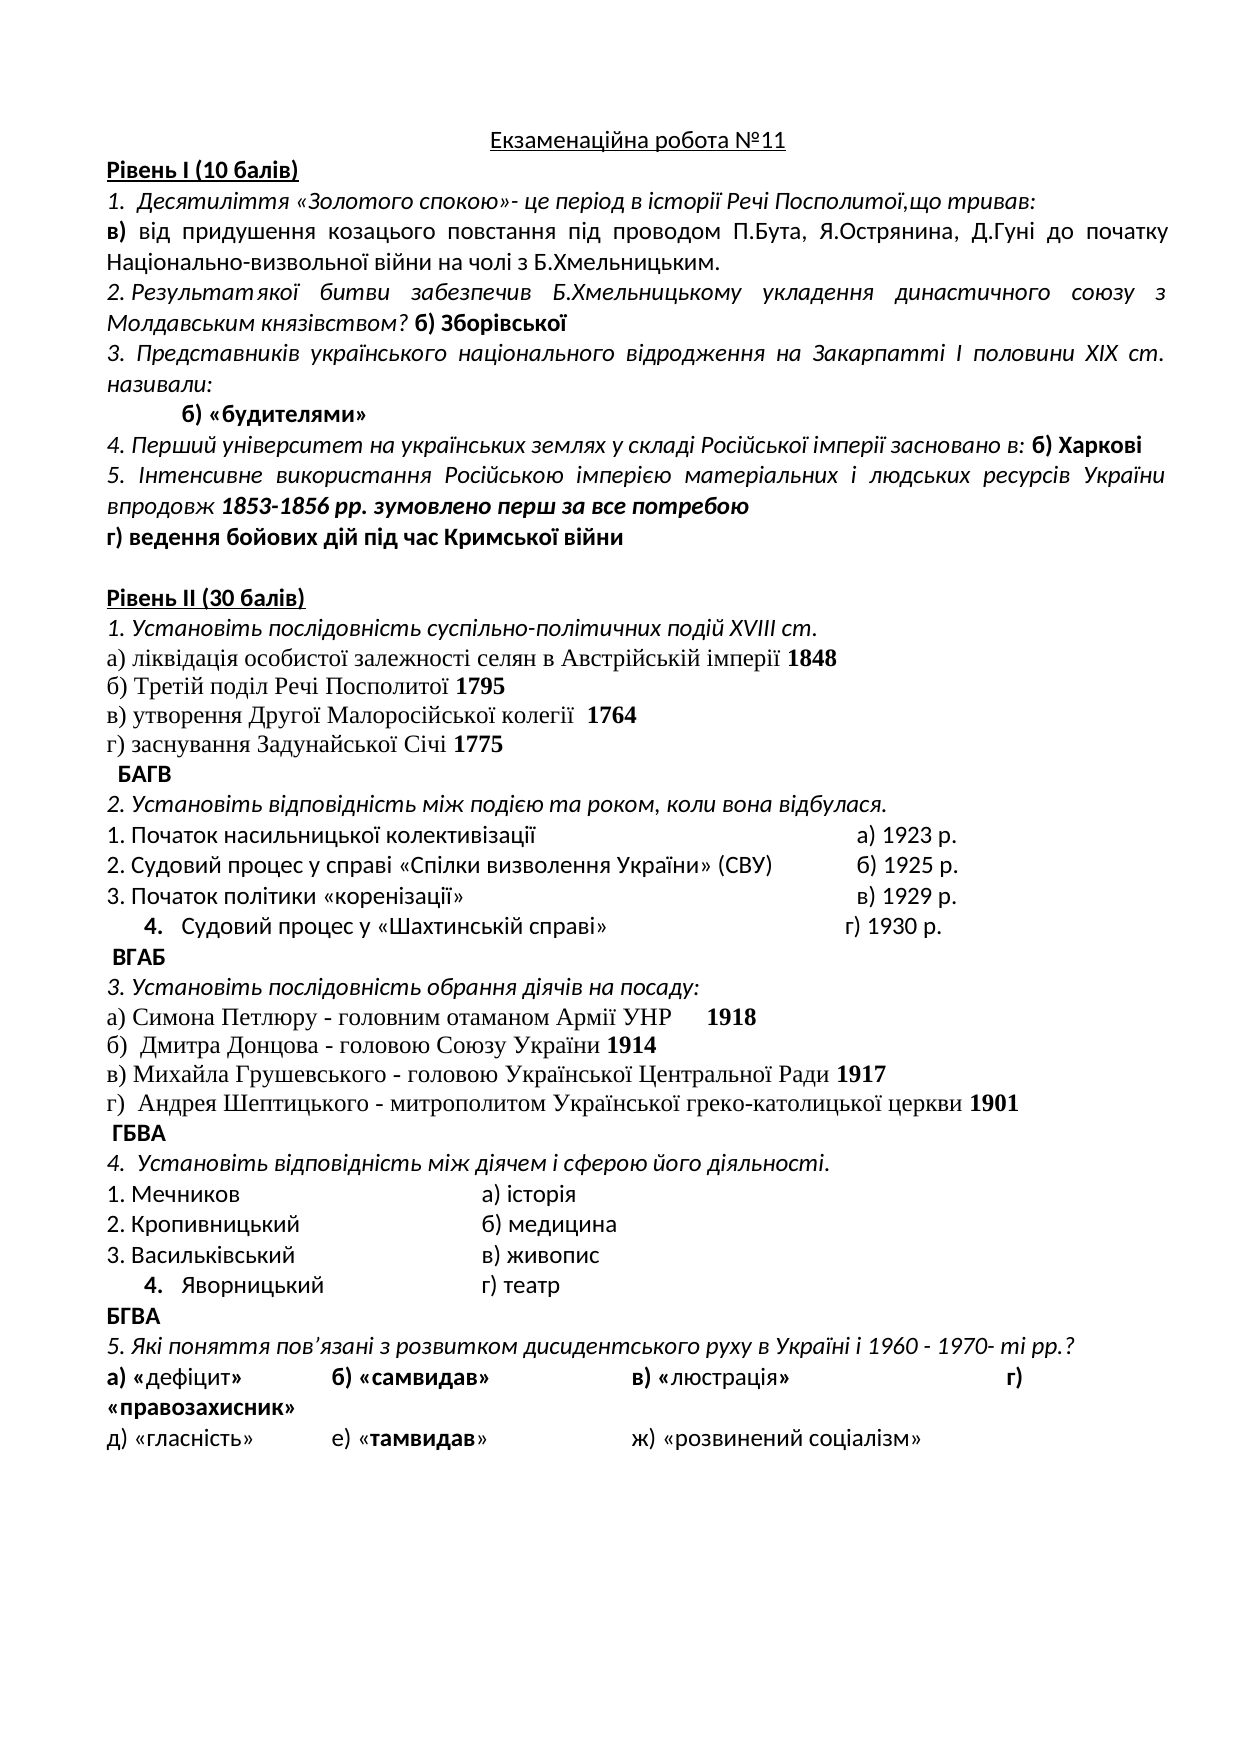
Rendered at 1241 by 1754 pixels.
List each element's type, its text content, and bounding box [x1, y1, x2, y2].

text 1. Початок насильницької колективізації а) 1923 р. [106, 819, 1169, 849]
text Рівень І (10 балів) [106, 154, 1169, 185]
text 3. Установіть послідовність обрання діячів на посаду: [106, 971, 1169, 1002]
text БГВА [106, 1300, 1169, 1331]
text 2. Результат якої битви забезпечив Б.Хмельницькому укладення династичного союзу з Молдавським князівством? б) Зборівської [106, 276, 1169, 337]
text а) «дефіцит» б) «самвидав» в) «люстрація» г) «правозахисник» [106, 1361, 1169, 1422]
text БАГВ [106, 758, 1169, 788]
text 2. Кропивницький б) медицина [106, 1208, 1169, 1239]
text 3. Представників українського національного відродження на Закарпатті І половини XIX ст. називали: [106, 337, 1169, 398]
text д) «гласність» е) «тамвидав» ж) «розвинений соціалізм» [106, 1422, 1169, 1453]
text 3. Початок політики «коренізації» в) 1929 р. [106, 880, 1169, 910]
text 2. Установіть відповідність між подією та роком, коли вона відбулася. [106, 788, 1169, 819]
text 5. Які поняття пов’язані з розвитком дисидентського руху в Україні і 1960 - 1970- ті pp.? [106, 1331, 1169, 1361]
text ВГАБ [106, 941, 1169, 971]
text б) «будителями» [106, 398, 1169, 429]
text 2. Судовий процес у справі «Спілки визволення України» (СВУ) б) 1925 р. [106, 849, 1169, 880]
text 4. Установіть відповідність між діячем і сферою його діяльності. [106, 1147, 1169, 1178]
text 3. Васильківський в) живопис [106, 1239, 1169, 1269]
text 4. Перший університет на українських землях у складі Російської імперії засновано в: б) Харкові [106, 429, 1169, 459]
text 1. Установіть послідовність суспільно-політичних подій XVIII ст. [106, 612, 1169, 643]
text в) утворення Другої Малоросійської колегії 1764 [106, 700, 1169, 729]
text г) Андрея Шептицького - митрополитом Української греко-католицької церкви 1901 [106, 1088, 1169, 1117]
text г) заснування Задунайської Січі 1775 [106, 729, 1169, 758]
list Яворницький г) театр [144, 1269, 1169, 1300]
text 1. Мечников а) історія [106, 1178, 1169, 1208]
text б) Дмитра Донцова - головою Союзу України 1914 [106, 1031, 1169, 1059]
text в) від придушення козацього повстання під проводом П.Бута, Я.Острянина, Д.Гуні до початку Національно-визвольної війни на чолі з Б.Хмельницьким. [106, 215, 1169, 276]
text 1. Десятиліття «Золотого спокою»- це період в історії Речі Посполитої,що тривав: [106, 185, 1169, 215]
text а) Симона Петлюру - головним отаманом Армії УНР 1918 [106, 1002, 1169, 1031]
text б) Третій поділ Речі Посполитої 1795 [106, 671, 1169, 700]
text Екзаменаційна робота №11 [106, 124, 1169, 154]
text а) ліквідація особистої залежності селян в Австрійській імперії 1848 [106, 643, 1169, 671]
text в) Михайла Грушевського - головою Української Центральної Ради 1917 [106, 1059, 1169, 1088]
list Судовий процес у «Шахтинській справі» г) 1930 р. [144, 910, 1169, 941]
text ГБВА [106, 1117, 1169, 1147]
text г) ведення бойових дій під час Кримської війни [106, 521, 1169, 551]
text Рівень ІІ (30 балів) [106, 582, 1169, 612]
text 5. Інтенсивне використання Російською імперією матеріальних і людських ресурсів України впродовж 1853-1856 рр. зумовлено перш за все потребою [106, 459, 1169, 521]
